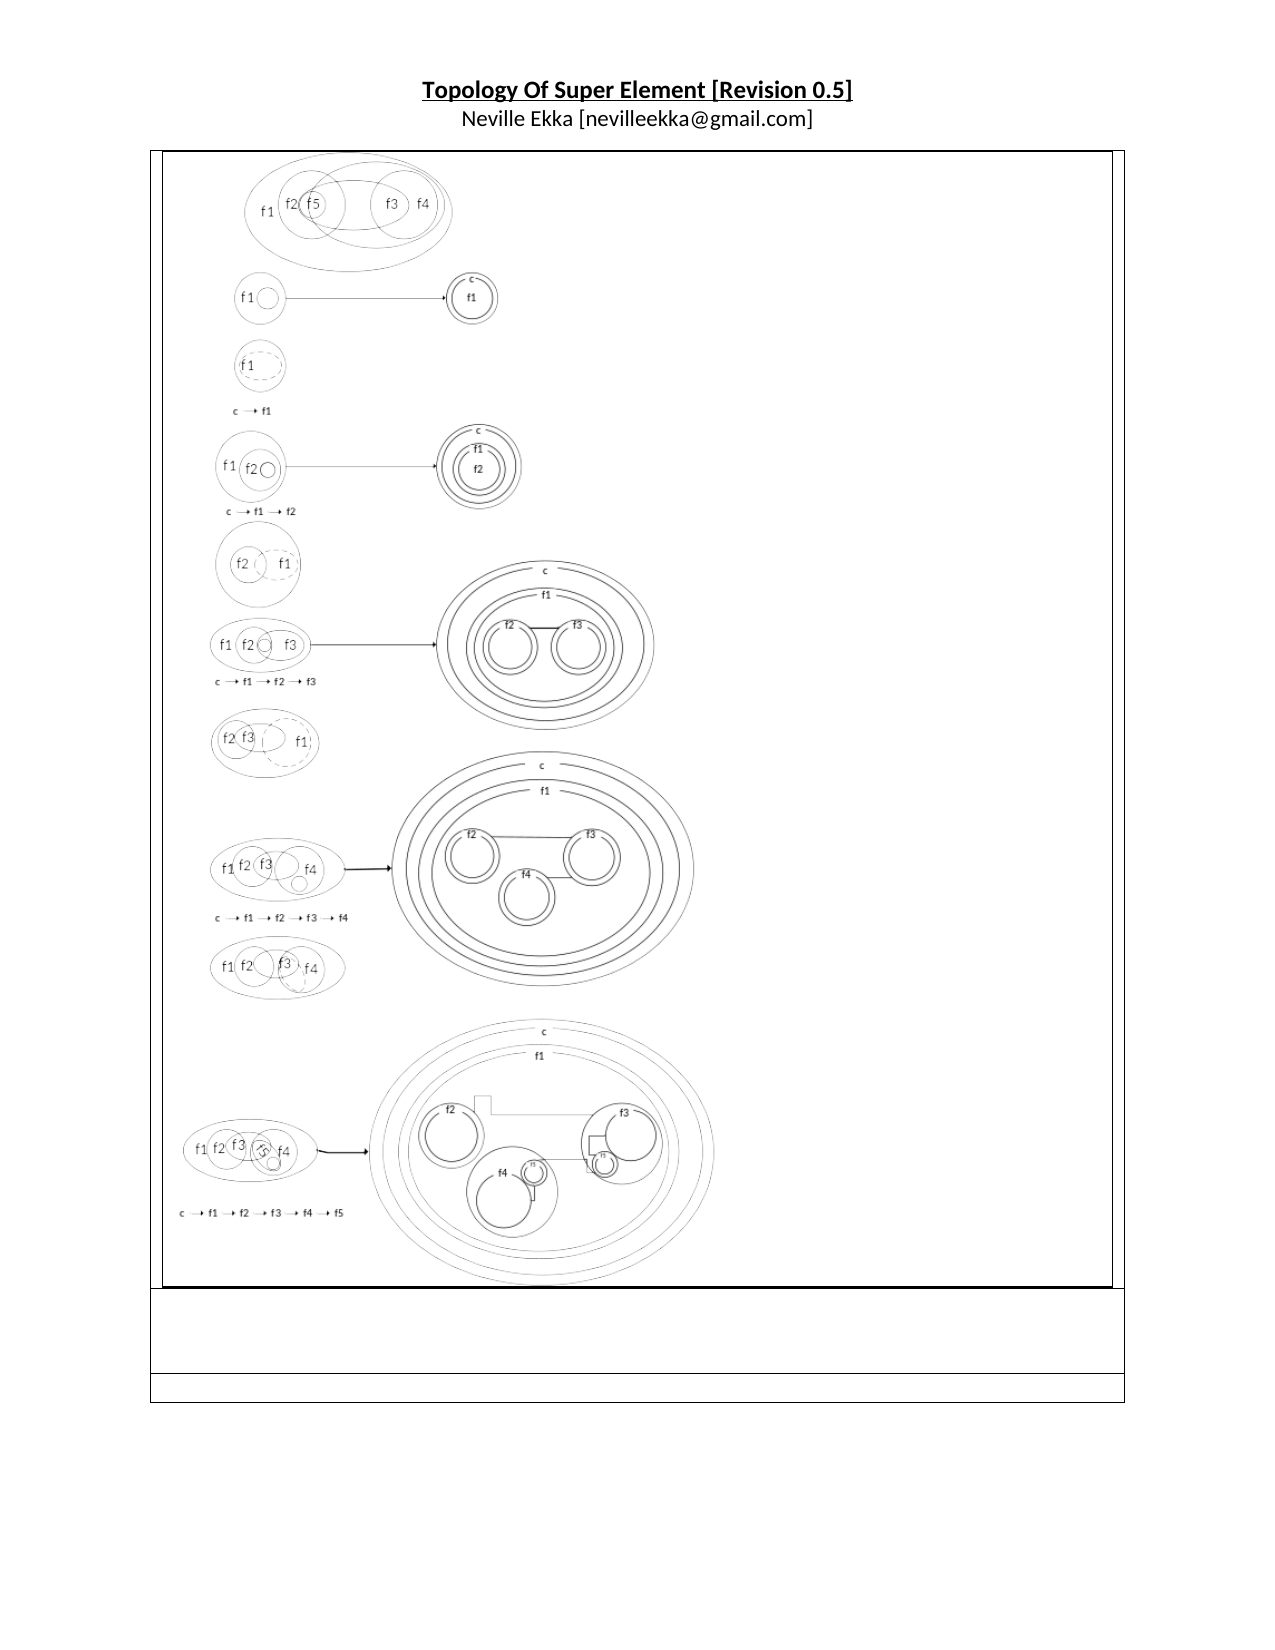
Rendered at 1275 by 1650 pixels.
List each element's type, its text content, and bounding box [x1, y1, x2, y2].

table_cell [151, 1374, 1124, 1402]
table_cell [151, 1289, 1124, 1373]
table_header According to Analogy 2, Proposition 1 can be concluded Followed by another Proposition [163, 152, 1112, 1286]
